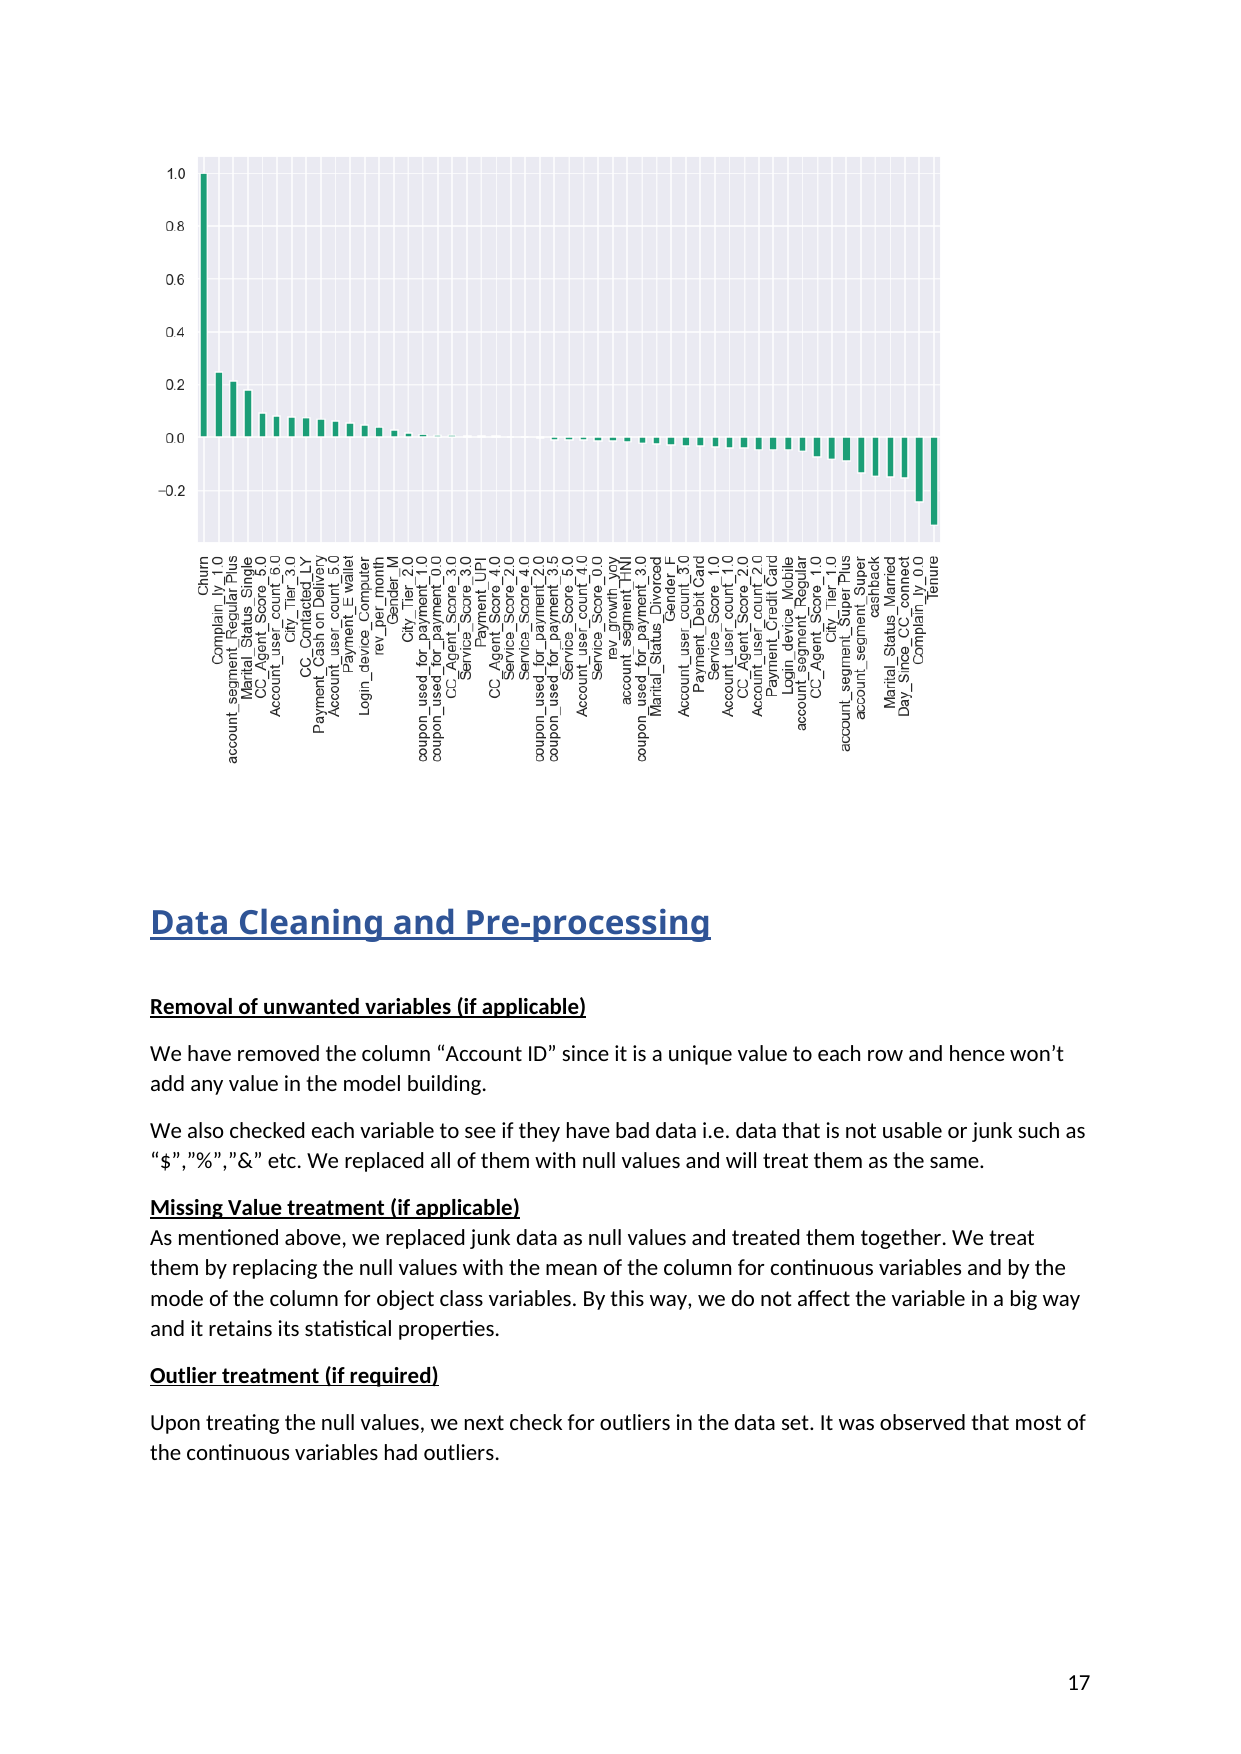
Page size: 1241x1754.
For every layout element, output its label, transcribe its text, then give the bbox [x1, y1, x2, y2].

text Upon treating the null values, we next check for outliers in the data set. It was observed that most of the continuous variables had outliers. [150, 1408, 1090, 1466]
text Outlier treatment (if required) [150, 1361, 1090, 1389]
text We also checked each variable to see if they have bad data i.e. data that is not usable or junk such as “$”,”%”,”&” etc. We replaced all of them with null values and will treat them as the same. [150, 1116, 1090, 1174]
subtitle Data Cleaning and Pre-processing [150, 899, 1090, 944]
text Removal of unwanted variables (if applicable) [150, 992, 1090, 1020]
text We have removed the column “Account ID” since it is a unique value to each row and hence won’t add any value in the model building. [150, 1039, 1090, 1097]
text Missing Value treatment (if applicable) As mentioned above, we replaced junk data as null values and treated them together. We treat them by replacing the null values with the mean of the column for continuous variables and by the mode of the column for object class variables. By this way, we do not affect the variable in a big way and it retains its statistical properties. [150, 1193, 1090, 1342]
picture [150, 150, 947, 769]
